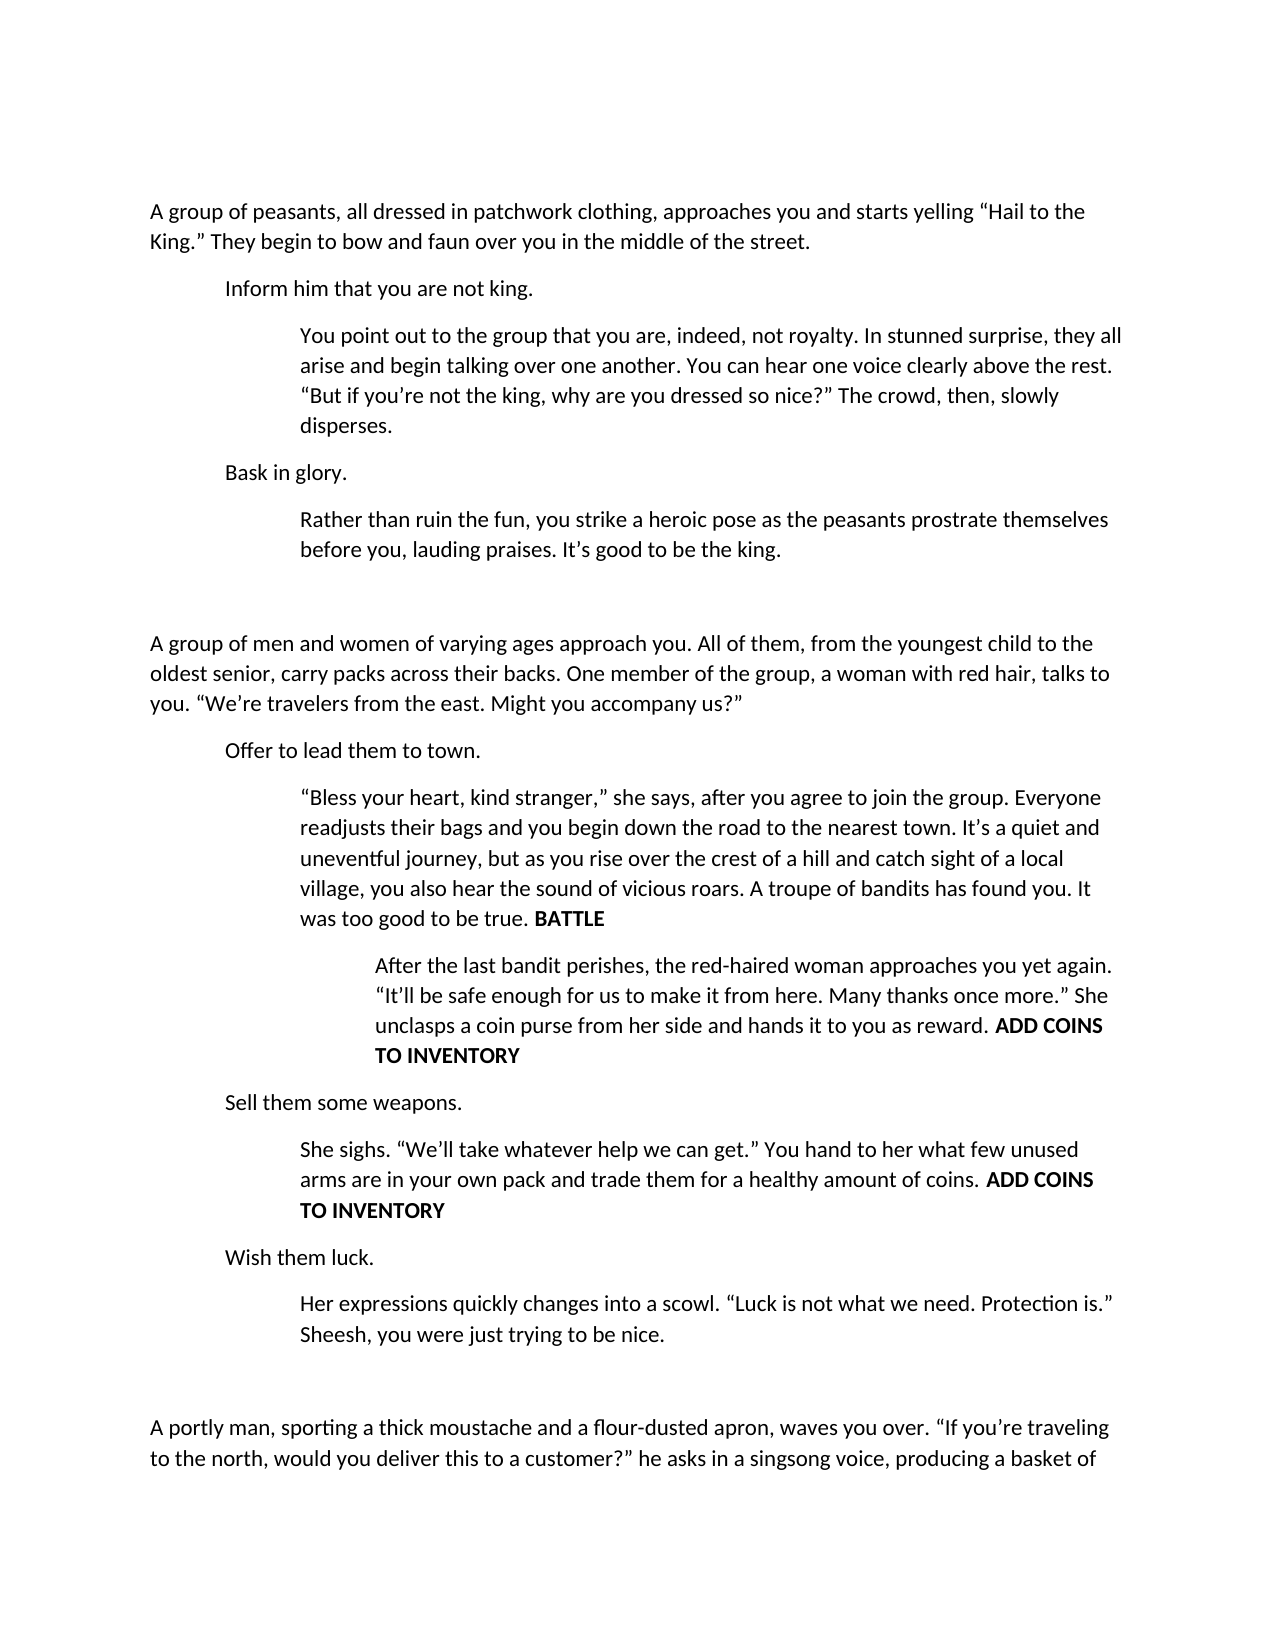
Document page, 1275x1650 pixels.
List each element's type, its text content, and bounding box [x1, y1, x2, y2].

text Her expressions quickly changes into a scowl. “Luck is not what we need. Protection is.” Sheesh, you were just trying to be nice. [300, 1289, 1125, 1348]
text Offer to lead them to town. [150, 736, 1125, 764]
text “Bless your heart, kind stranger,” she says, after you agree to join the group. Everyone readjusts their bags and you begin down the road to the nearest town. It’s a quiet and uneventful journey, but as you rise over the crest of a hill and catch sight of a local village, you also hear the sound of vicious roars. A troupe of bandits has found you. It was too good to be true. BATTLE [300, 783, 1125, 932]
text Wish them luck. [150, 1243, 1125, 1271]
text Sell them some weapons. [150, 1088, 1125, 1117]
text After the last bandit perishes, the red-haired woman approaches you yet again. “It’ll be safe enough for us to make it from here. Many thanks once more.” She unclasps a coin purse from her side and hands it to you as reward. ADD COINS TO INVENTORY [375, 951, 1125, 1070]
text A group of peasants, all dressed in patchwork clothing, approaches you and starts yelling “Hail to the King.” They begin to bow and faun over you in the middle of the street. [150, 197, 1125, 255]
text A group of men and women of varying ages approach you. All of them, from the youngest child to the oldest senior, carry packs across their backs. One member of the group, a woman with red hair, talks to you. “We’re travelers from the east. Might you accompany us?” [150, 629, 1125, 718]
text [150, 1413, 1125, 1472]
text Bask in glory. [150, 458, 1125, 486]
text Inform him that you are not king. [150, 274, 1125, 302]
text Rather than ruin the fun, you strike a heroic pose as the peasants prostrate themselves before you, lauding praises. It’s good to be the king. [300, 505, 1125, 563]
text She sighs. “We’ll take whatever help we can get.” You hand to her what few unused arms are in your own pack and trade them for a healthy amount of coins. ADD COINS TO INVENTORY [300, 1135, 1125, 1224]
text You point out to the group that you are, indeed, not royalty. In stunned surprise, they all arise and begin talking over one another. You can hear one voice clearly above the rest. “But if you’re not the king, why are you dressed so nice?” The crowd, then, slowly disperses. [300, 321, 1125, 439]
